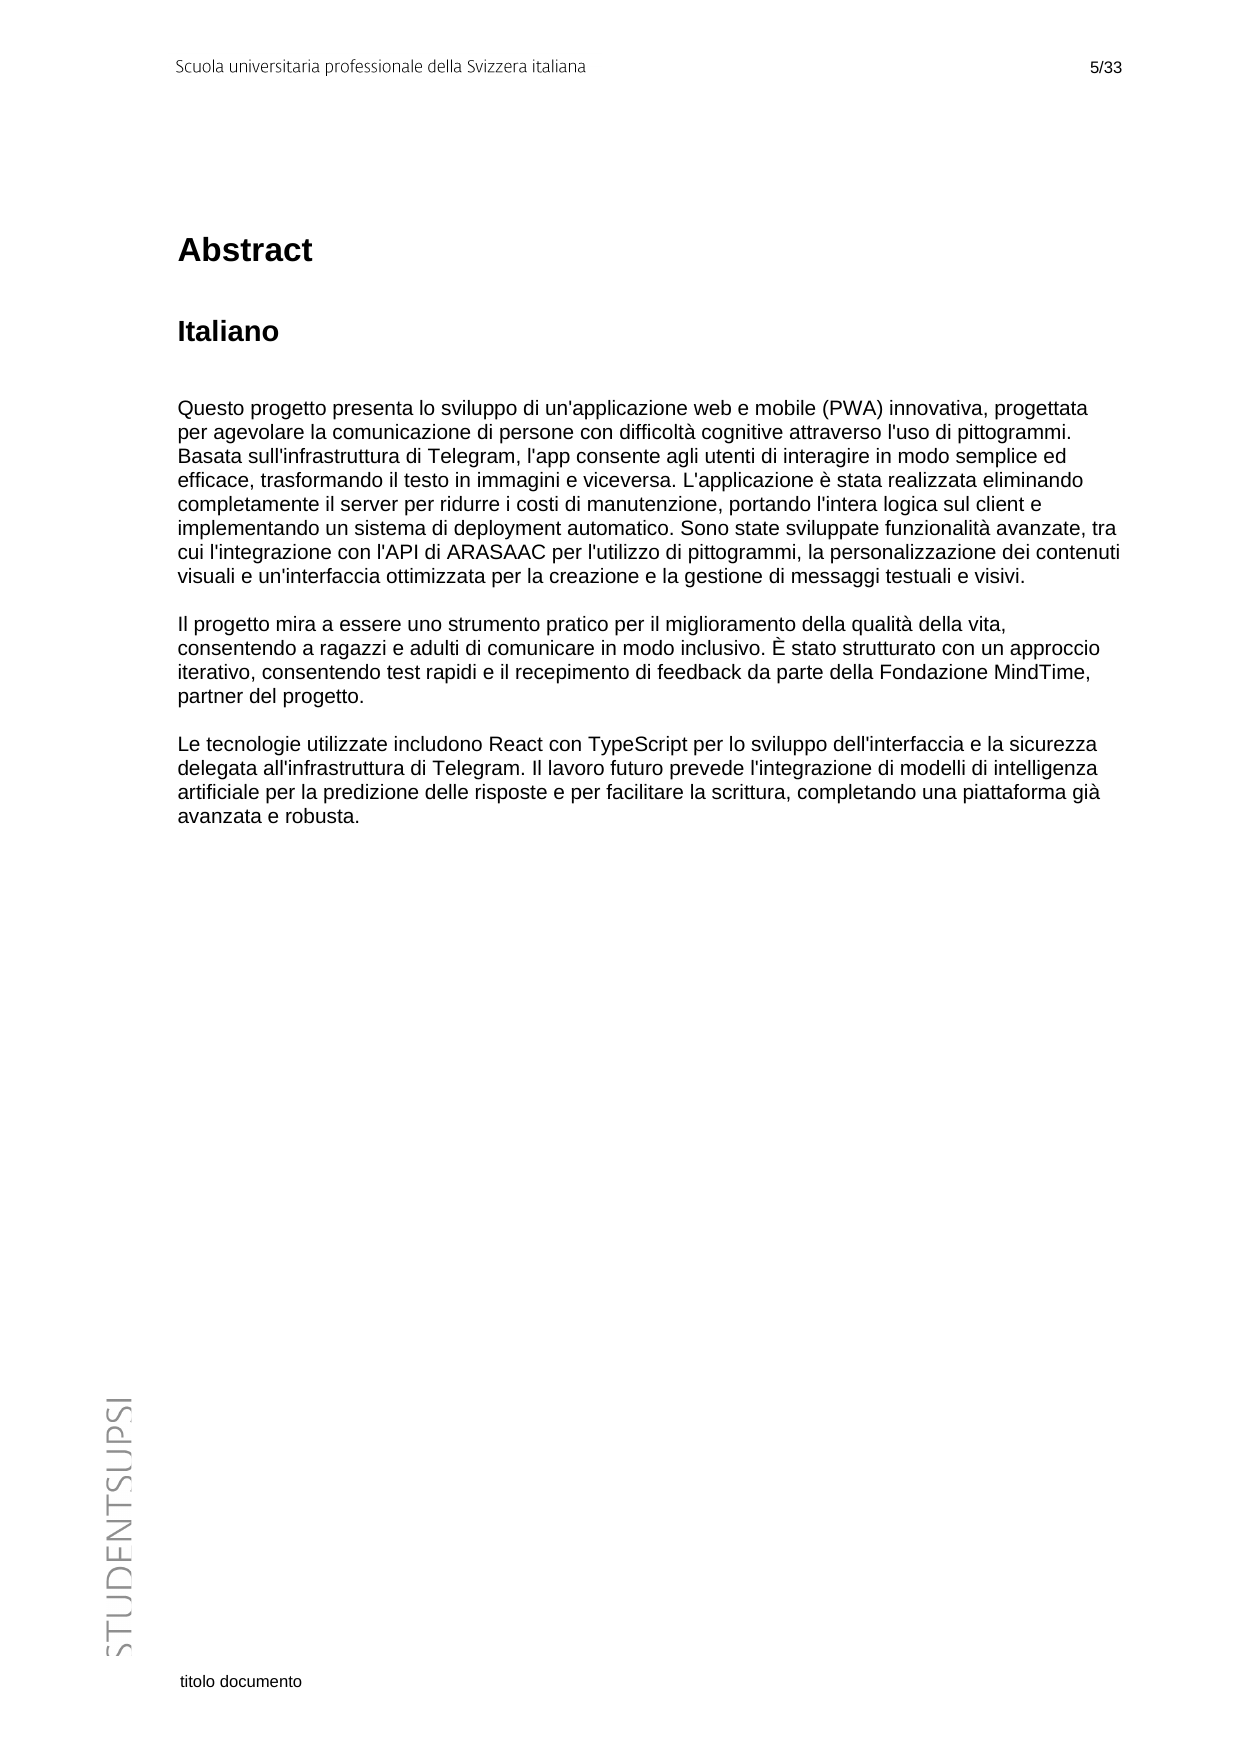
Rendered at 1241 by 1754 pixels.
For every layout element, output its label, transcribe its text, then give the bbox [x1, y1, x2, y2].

picture [106, 1399, 132, 1657]
text Le tecnologie utilizzate includono React con TypeScript per lo sviluppo dell'interfaccia e la sicurezza delegata all'infrastruttura di Telegram. Il lavoro futuro prevede l'integrazione di modelli di intelligenza artificiale per la predizione delle risposte e per facilitare la scrittura, completando una piattaforma già avanzata e robusta. [177, 732, 1122, 827]
picture [168, 53, 602, 80]
text Il progetto mira a essere uno strumento pratico per il miglioramento della qualità della vita, consentendo a ragazzi e adulti di comunicare in modo inclusivo. È stato strutturato con un approccio iterativo, consentendo test rapidi e il recepimento di feedback da parte della Fondazione MindTime, partner del progetto. [177, 612, 1122, 708]
subtitle Abstract [177, 230, 1122, 268]
subtitle Italiano [177, 314, 1122, 347]
text Questo progetto presenta lo sviluppo di un'applicazione web e mobile (PWA) innovativa, progettata per agevolare la comunicazione di persone con difficoltà cognitive attraverso l'uso di pittogrammi. Basata sull'infrastruttura di Telegram, l'app consente agli utenti di interagire in modo semplice ed efficace, trasformando il testo in immagini e viceversa. L'applicazione è stata realizzata eliminando completamente il server per ridurre i costi di manutenzione, portando l'intera logica sul client e implementando un sistema di deployment automatico. Sono state sviluppate funzionalità avanzate, tra cui l'integrazione con l'API di ARASAAC per l'utilizzo di pittogrammi, la personalizzazione dei contenuti visuali e un'interfaccia ottimizzata per la creazione e la gestione di messaggi testuali e visivi. [177, 396, 1122, 588]
